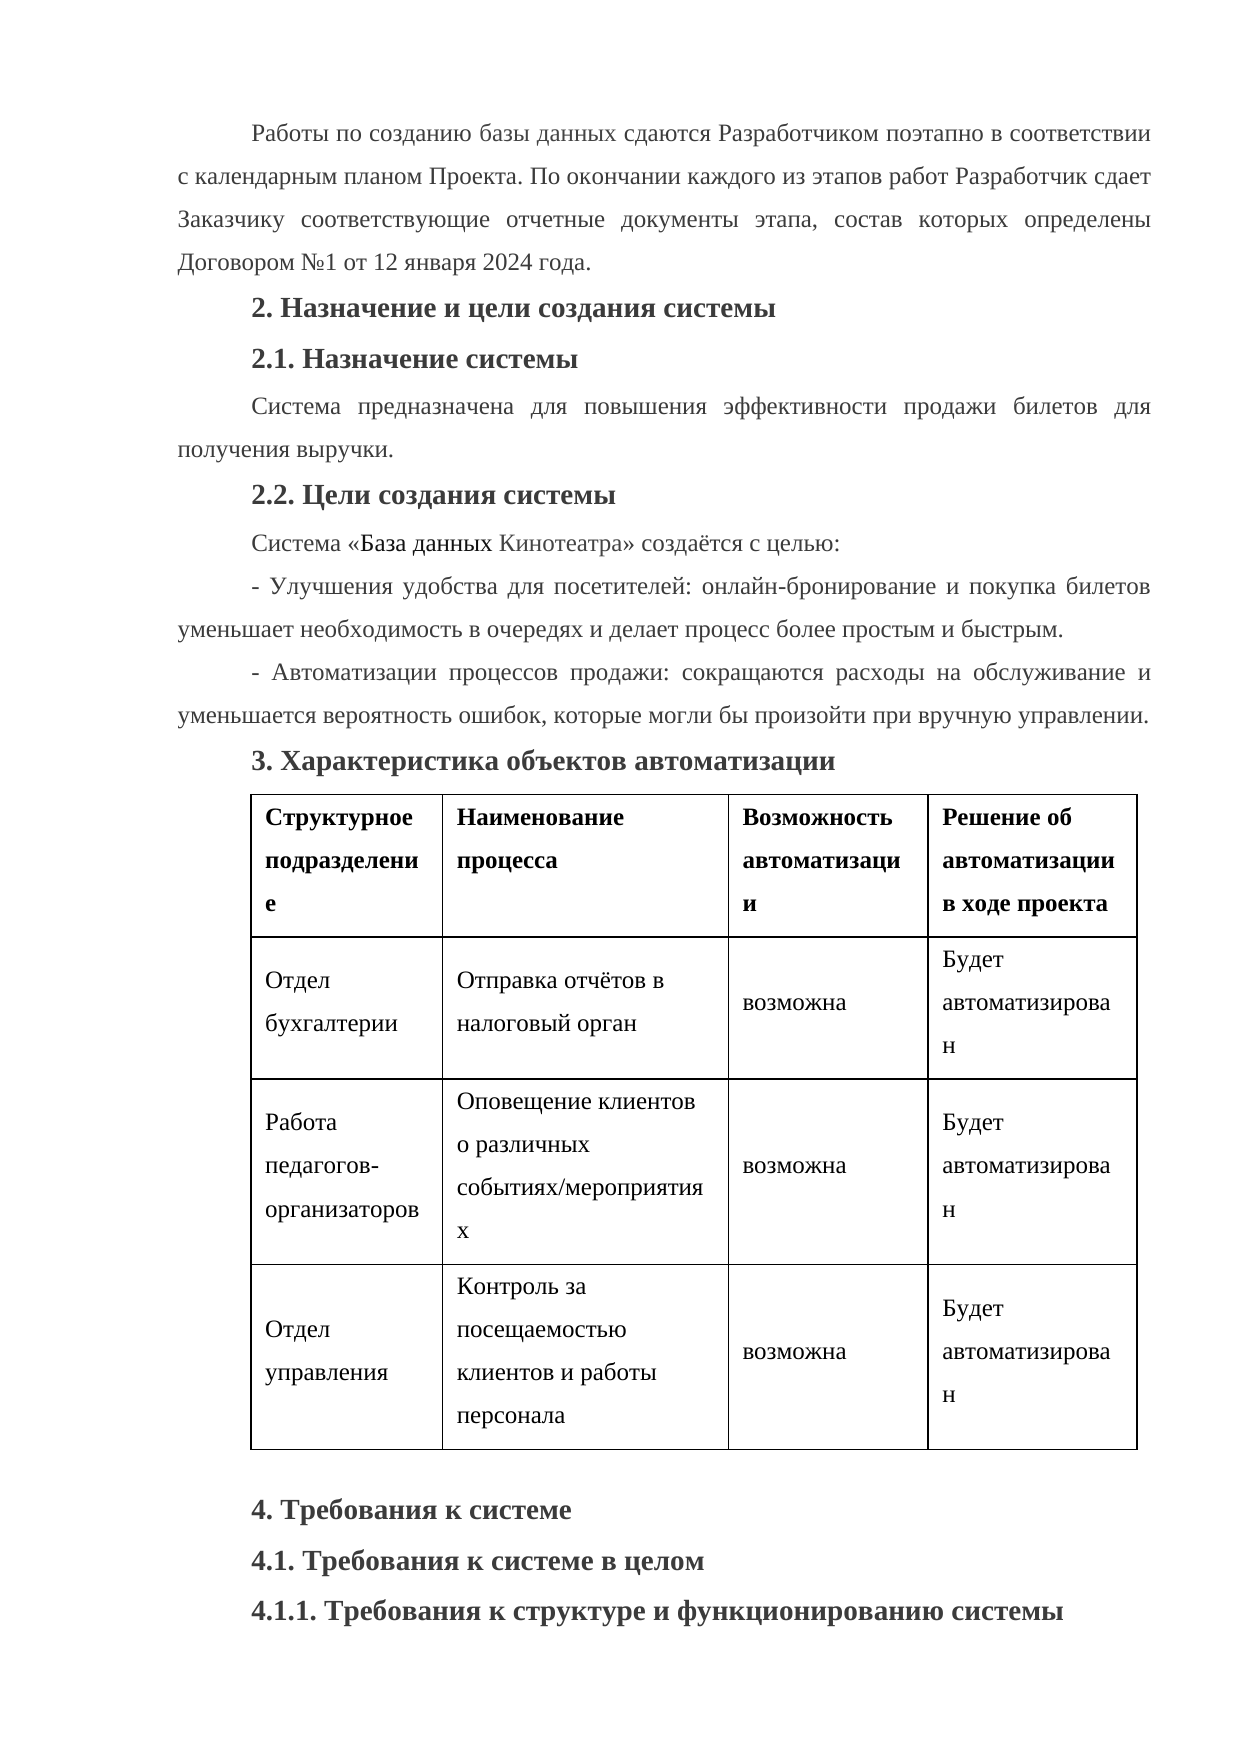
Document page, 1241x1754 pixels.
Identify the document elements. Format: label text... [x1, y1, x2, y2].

text 4.1. Требования к системе в целом [177, 1543, 1152, 1576]
text Система «База данных Кинотеатра» создаётся с целью: [177, 528, 499, 557]
text Система «База данных Кинотеатра» создаётся с целью: [622, 528, 1152, 557]
table_cell Отправка отчётов в налоговый орган [443, 938, 728, 1078]
table_cell возможна [729, 938, 927, 1078]
table_cell Будет автоматизирован [929, 1080, 1136, 1263]
table_cell возможна [729, 1080, 927, 1263]
text 3. Характеристика объектов автоматизации [177, 743, 1152, 777]
text - Улучшения удобства для посетителей: онлайн-бронирование и покупка билетов уменьшает необходимость в очередях и делает процесс более простым и быстрым. [177, 571, 1152, 643]
text Система предназначена для повышения эффективности продажи билетов для получения выручки. [177, 391, 1152, 463]
table_header Структурное подразделение [252, 795, 442, 936]
text 2.1. Назначение системы [177, 341, 1152, 374]
table_header Возможность автоматизации [729, 795, 927, 936]
text Работы по созданию базы данных сдаются Разработчиком поэтапно в соответствии с календарным планом Проекта. По окончании каждого из этапов работ Разработчик сдает Заказчику соответствующие отчетные документы этапа, состав которых определены Договором №1 от 12 января 2024 года. [177, 118, 1152, 276]
table_cell Будет автоматизирован [929, 938, 1136, 1078]
text 4.1.1. Требования к структуре и функционированию системы [177, 1593, 1152, 1626]
table_cell Отдел управления [252, 1265, 442, 1449]
table_cell возможна [729, 1265, 927, 1449]
table_cell Контроль за посещаемостью клиентов и работы персонала [443, 1265, 728, 1449]
table_header Решение об автоматизации в ходе проекта [929, 795, 1136, 936]
table_cell Отдел бухгалтерии [252, 938, 442, 1078]
table_cell Оповещение клиентов о различных событиях/мероприятиях [443, 1080, 728, 1263]
text 2. Назначение и цели создания системы [177, 291, 1152, 324]
text 4. Требования к системе [177, 1492, 1152, 1526]
text 2.2. Цели создания системы [177, 477, 1152, 511]
table_header Наименование процесса [443, 795, 728, 936]
table_cell Работа педагогов-организаторов [252, 1080, 442, 1263]
text - Автоматизации процессов продажи: сокращаются расходы на обслуживание и уменьшается вероятность ошибок, которые могли бы произойти при вручную управлении. [177, 657, 1152, 729]
table_cell Будет автоматизирован [929, 1265, 1136, 1449]
